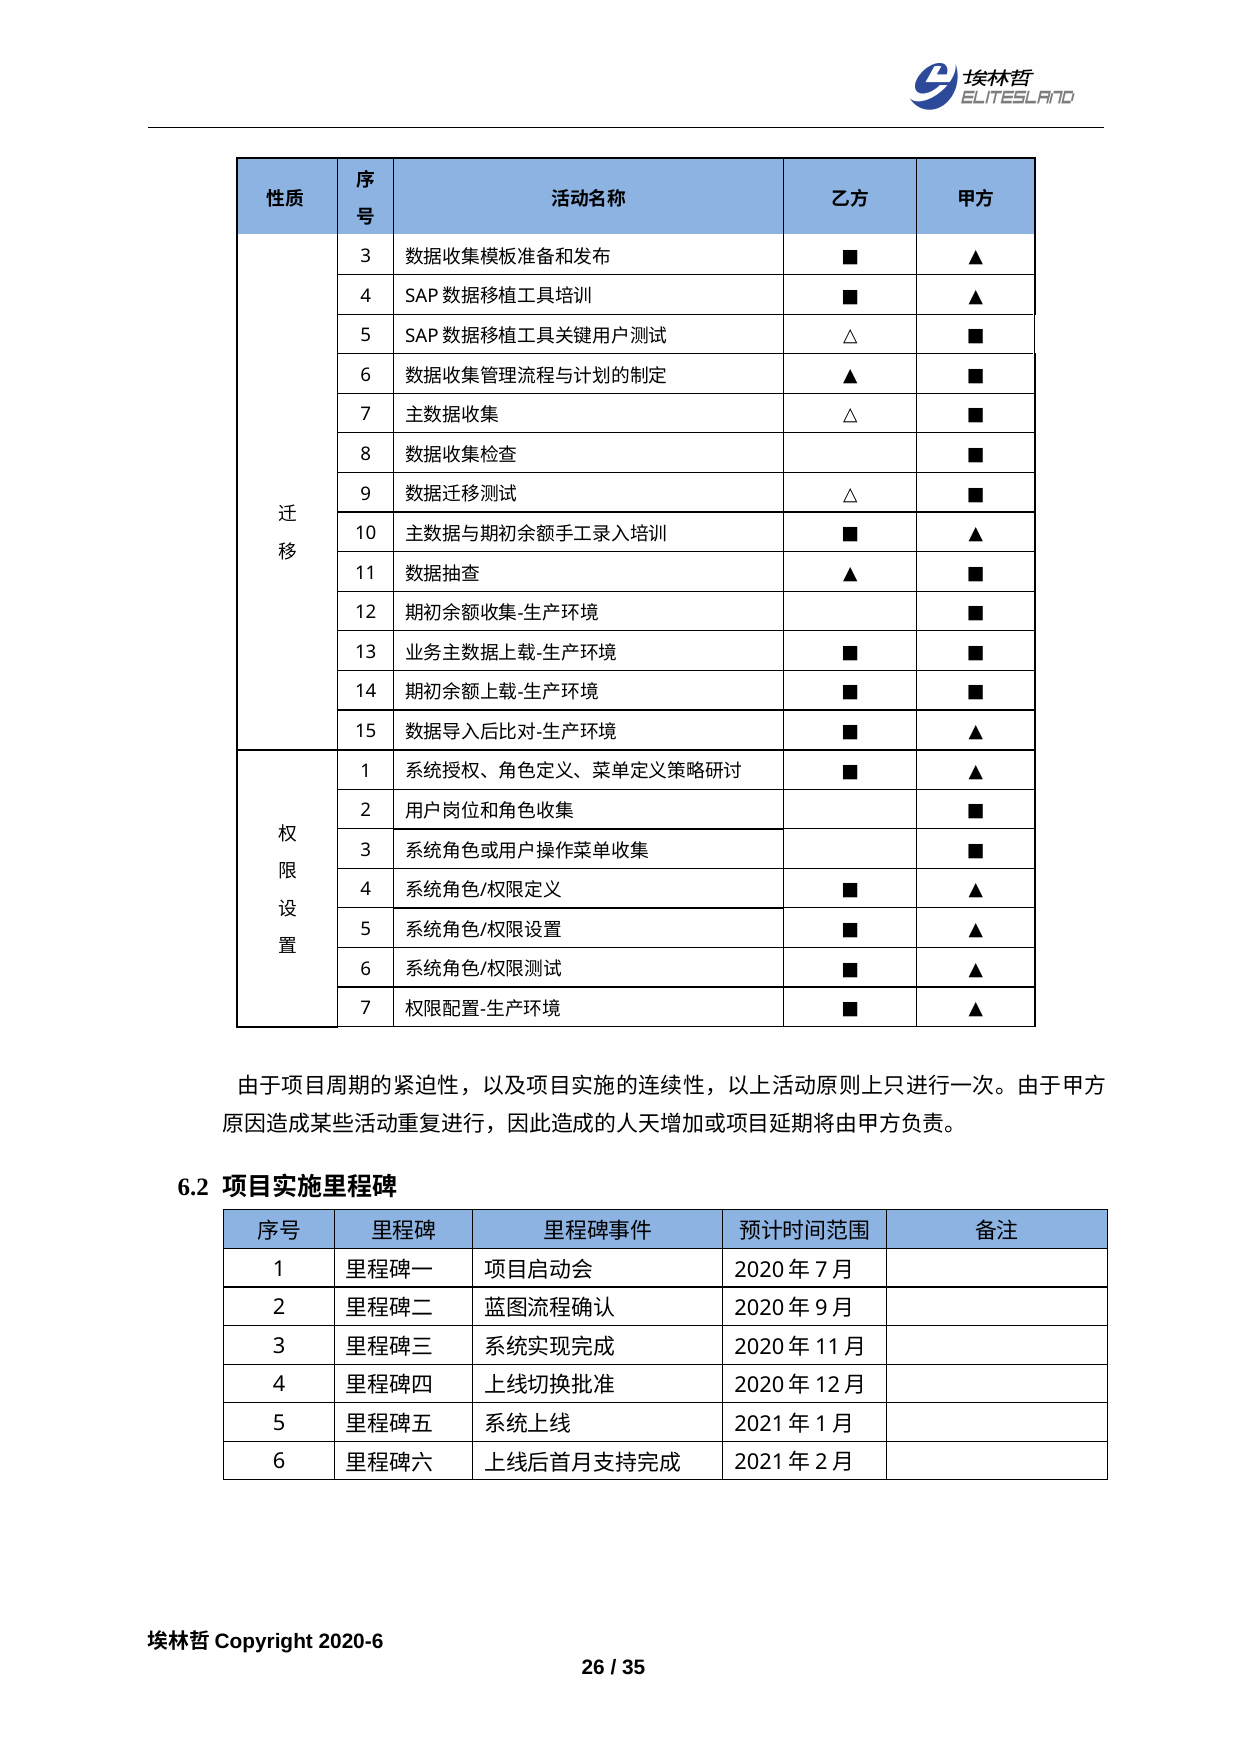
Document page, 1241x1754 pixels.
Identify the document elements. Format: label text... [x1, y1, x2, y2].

table_cell △ [784, 315, 916, 353]
table_header 序号 [224, 1210, 334, 1248]
table_cell [887, 1442, 1107, 1479]
table_cell ■ [784, 513, 916, 551]
table_cell ■ [917, 394, 1034, 432]
table_header 里程碑 [335, 1210, 472, 1248]
table_header 里程碑事件 [473, 1210, 722, 1248]
table_cell 2021年2月 [723, 1442, 886, 1479]
table_cell 用户岗位和角色收集 [394, 790, 783, 828]
table_cell 6 [338, 354, 393, 393]
table_cell 9 [338, 473, 393, 511]
table_cell ■ [784, 275, 916, 313]
table_cell 2 [338, 790, 393, 828]
table_cell 上线后首月支持完成 [473, 1442, 722, 1479]
table_cell SAP数据移植工具关键用户测试 [394, 315, 783, 353]
table_cell ■ [917, 473, 1034, 511]
table_cell 系统实现完成 [473, 1326, 722, 1363]
table_cell ▲ [917, 711, 1034, 749]
table_cell ■ [917, 631, 1034, 670]
table_cell 15 [338, 711, 393, 749]
table_cell 数据收集管理流程与计划的制定 [394, 354, 783, 393]
table_cell 5 [224, 1403, 334, 1441]
table_cell ■ [917, 592, 1034, 630]
picture [906, 57, 1078, 116]
table_cell 数据收集模板准备和发布 [394, 234, 783, 274]
table_cell [887, 1365, 1107, 1402]
table_cell ■ [917, 829, 1034, 868]
table_cell 数据迁移测试 [394, 473, 783, 511]
table_cell 里程碑五 [335, 1403, 472, 1441]
table_cell 权限配置-生产环境 [394, 988, 783, 1026]
table_cell ▲ [917, 275, 1034, 313]
table_cell 期初余额上载-生产环境 [394, 671, 783, 709]
table_cell 1 [338, 751, 393, 788]
table_cell ▲ [917, 234, 1034, 274]
table_cell 8 [338, 433, 393, 472]
text 由于项目周期的紧迫性，以及项目实施的连续性，以上活动原则上只进行一次。由于甲方原因造成某些活动重复进行，因此造成的人天增加或项目延期将由甲方负责。 [223, 1066, 1107, 1141]
table_cell ■ [917, 671, 1034, 709]
table_cell ▲ [917, 908, 1034, 947]
table_cell 系统角色/权限定义 [394, 869, 783, 907]
table_cell 里程碑六 [335, 1442, 472, 1479]
table_cell 上线切换批准 [473, 1365, 722, 1402]
table_cell ■ [784, 908, 916, 947]
table_cell ■ [917, 433, 1034, 472]
subtitle 项目实施里程碑 [177, 1166, 1107, 1203]
table_cell 5 [338, 315, 393, 353]
table_cell 1 [224, 1249, 334, 1286]
table_cell 13 [338, 631, 393, 670]
table_cell 系统角色/权限设置 [394, 909, 783, 947]
table_header 乙方 [784, 159, 916, 234]
table_cell ■ [784, 631, 916, 670]
table_cell 系统角色/权限测试 [394, 948, 783, 986]
table_cell 2021年1月 [723, 1403, 886, 1441]
table_cell [887, 1249, 1107, 1286]
table_cell 2020年7月 [723, 1249, 886, 1286]
table_cell 12 [338, 592, 393, 630]
table_cell ■ [784, 948, 916, 986]
table_cell ■ [784, 751, 916, 788]
table_cell 10 [338, 513, 393, 551]
table_cell ■ [784, 988, 916, 1026]
table_cell 7 [338, 988, 393, 1026]
table_cell ▲ [917, 948, 1034, 986]
table_cell 3 [338, 234, 393, 274]
table_header 甲方 [917, 159, 1034, 234]
table_header 活动名称 [394, 159, 783, 234]
table_cell [887, 1403, 1107, 1441]
table_header 备注 [887, 1210, 1107, 1248]
table_cell △ [784, 394, 916, 432]
table_cell 11 [338, 552, 393, 591]
table_cell ■ [917, 552, 1034, 591]
table_cell 7 [338, 394, 393, 432]
table_cell SAP数据移植工具培训 [394, 275, 783, 313]
table_cell ■ [917, 790, 1034, 828]
table_cell ▲ [917, 513, 1034, 551]
table_cell 2 [224, 1288, 334, 1325]
table_cell 蓝图流程确认 [473, 1288, 722, 1325]
table_cell 4 [338, 869, 393, 907]
table_cell [887, 1288, 1107, 1325]
table_cell 里程碑二 [335, 1288, 472, 1325]
table_cell 3 [224, 1326, 334, 1363]
table_cell 期初余额收集-生产环境 [394, 592, 783, 630]
table_cell 权 限 设 置 [238, 751, 337, 1026]
table_cell [784, 829, 916, 868]
table_cell △ [784, 473, 916, 511]
table_cell 项目启动会 [473, 1249, 722, 1286]
table_cell [784, 790, 916, 828]
table_cell 2020年9月 [723, 1288, 886, 1325]
table_cell 6 [224, 1442, 334, 1479]
table_cell 4 [338, 275, 393, 313]
table_cell ▲ [917, 988, 1034, 1026]
table_cell 数据导入后比对-生产环境 [394, 711, 783, 749]
table_cell 系统上线 [473, 1403, 722, 1441]
table_cell 系统角色或用户操作菜单收集 [394, 830, 783, 868]
table_cell 4 [224, 1365, 334, 1402]
table_cell 里程碑一 [335, 1249, 472, 1286]
table_cell ■ [917, 314, 1034, 353]
table_cell 6 [338, 948, 393, 986]
table_cell [784, 433, 916, 472]
table_header 序号 [338, 159, 393, 234]
table_cell 业务主数据上载-生产环境 [394, 631, 783, 670]
table_cell 主数据收集 [394, 394, 783, 432]
table_cell ▲ [784, 354, 916, 393]
table_cell ▲ [917, 869, 1034, 907]
table_cell ■ [917, 353, 1034, 393]
table_cell ▲ [784, 552, 916, 591]
table_header 预计时间范围 [723, 1210, 886, 1248]
table_cell ■ [784, 671, 916, 709]
table_cell ■ [784, 711, 916, 749]
table_cell 数据抽查 [394, 552, 783, 591]
table_cell 3 [338, 829, 393, 868]
table_cell [784, 592, 916, 630]
table_cell 里程碑四 [335, 1365, 472, 1402]
table_cell 2020年12月 [723, 1365, 886, 1402]
table_cell 数据收集检查 [394, 433, 783, 472]
table_cell 14 [338, 671, 393, 709]
table_cell 系统授权、角色定义、菜单定义策略研讨 [394, 751, 783, 788]
table_cell 里程碑三 [335, 1326, 472, 1363]
table_cell [887, 1326, 1107, 1363]
table_cell 2020年11月 [723, 1326, 886, 1363]
table_header 性质 [238, 159, 337, 234]
table_cell ▲ [917, 751, 1034, 788]
table_cell ■ [784, 234, 916, 274]
table_cell 5 [338, 908, 393, 947]
table_cell 主数据与期初余额手工录入培训 [394, 513, 783, 551]
table_cell ■ [784, 869, 916, 907]
